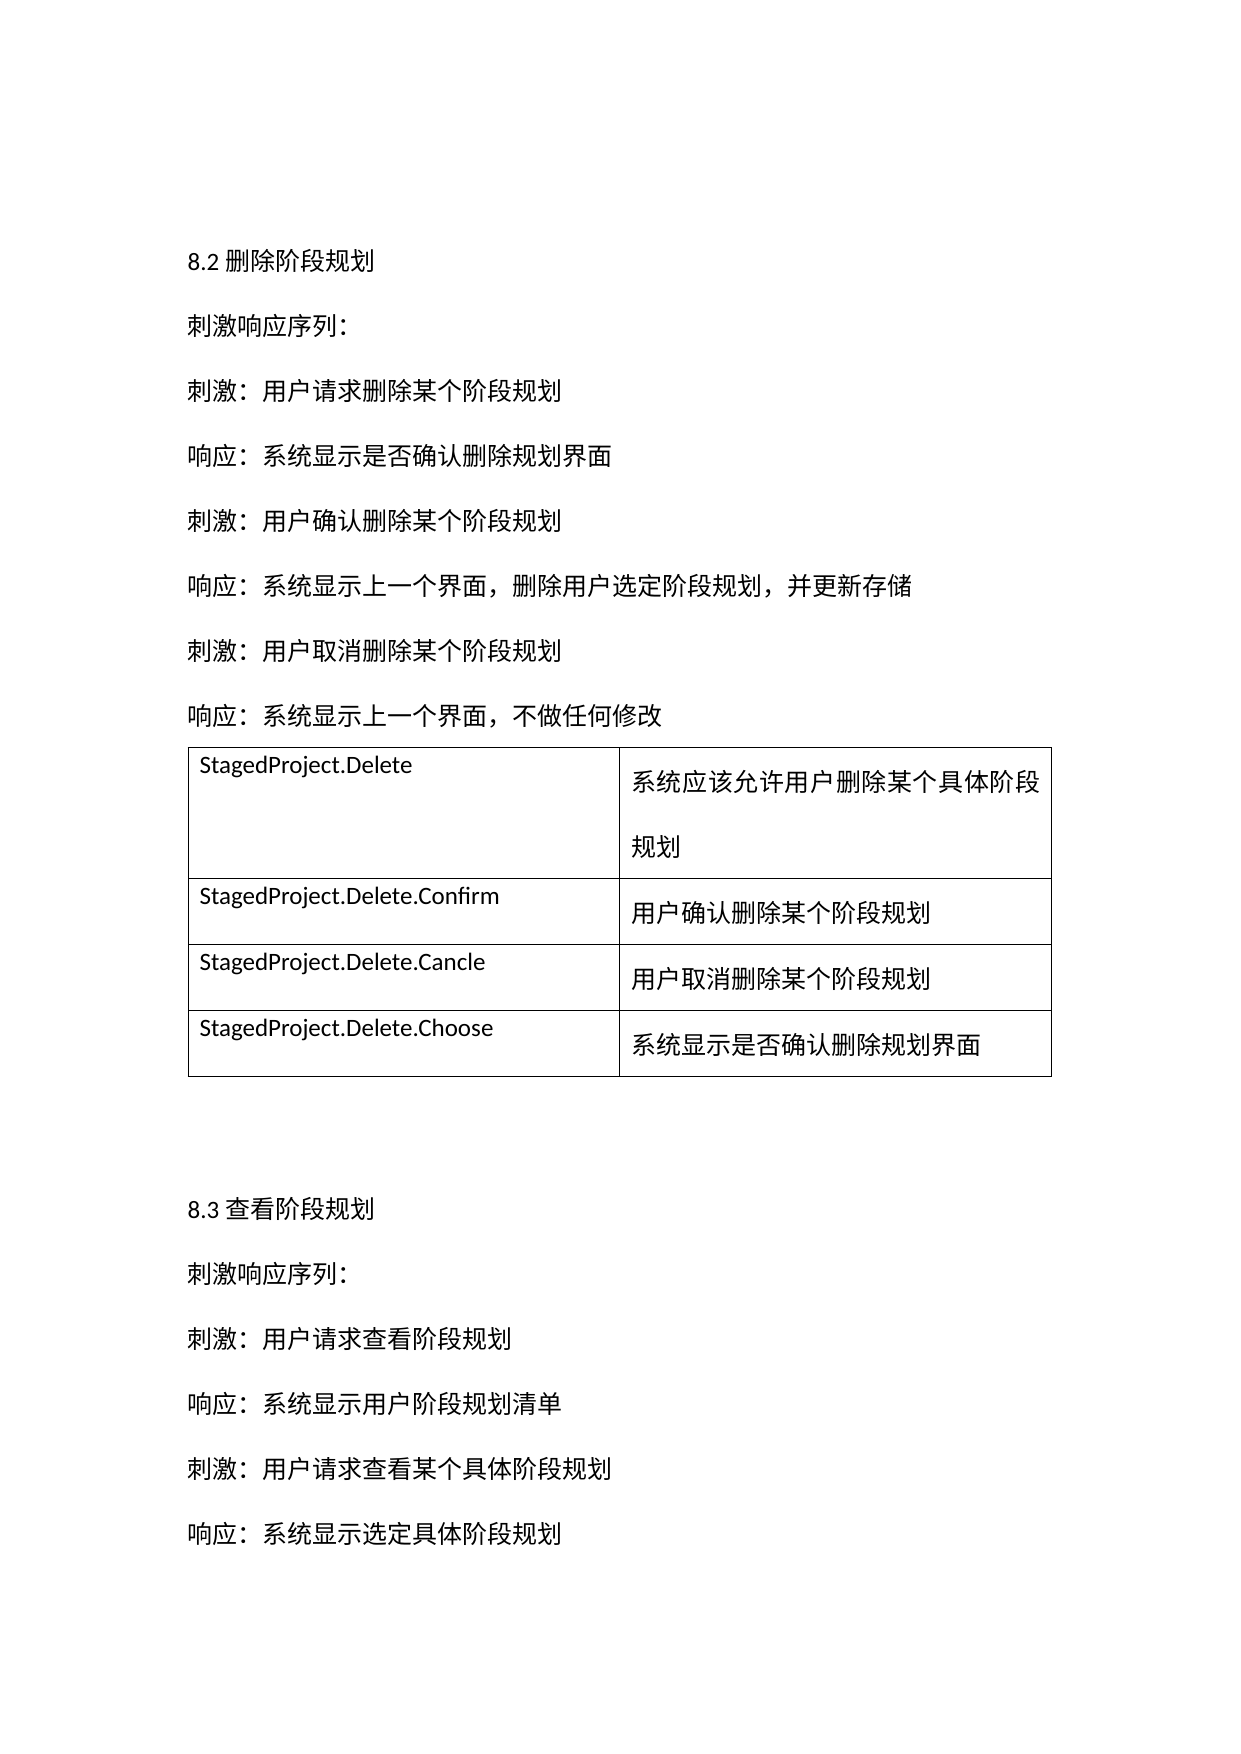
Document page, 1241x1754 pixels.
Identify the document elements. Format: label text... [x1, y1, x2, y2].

table_cell StagedProject.Delete.Confirm [189, 879, 619, 944]
table_cell StagedProject.Delete.Cancle [189, 945, 619, 1010]
table_header StagedProject.Delete [189, 748, 619, 878]
text 响应：系统显示用户阶段规划清单 [187, 1370, 1053, 1435]
text 刺激：用户确认删除某个阶段规划 [187, 487, 1053, 552]
text 刺激：用户请求删除某个阶段规划 [187, 357, 1053, 422]
table_cell 系统显示是否确认删除规划界面 [620, 1011, 1051, 1076]
text 刺激响应序列： [187, 292, 1053, 357]
text 刺激：用户取消删除某个阶段规划 [187, 617, 1053, 682]
table_cell 用户取消删除某个阶段规划 [620, 945, 1051, 1010]
table_header 系统应该允许用户删除某个具体阶段规划 [620, 748, 1051, 878]
text 刺激响应序列： [187, 1240, 1053, 1305]
text 响应：系统显示是否确认删除规划界面 [187, 422, 1053, 487]
text 响应：系统显示选定具体阶段规划 [187, 1500, 1053, 1565]
table_cell StagedProject.Delete.Choose [189, 1011, 619, 1076]
text 8.3 查看阶段规划 [187, 1175, 1053, 1240]
table_cell 用户确认删除某个阶段规划 [620, 879, 1051, 944]
text 响应：系统显示上一个界面，删除用户选定阶段规划，并更新存储 [187, 552, 1053, 617]
text 响应：系统显示上一个界面，不做任何修改 [187, 682, 1053, 747]
text 刺激：用户请求查看某个具体阶段规划 [187, 1435, 1053, 1500]
text 刺激：用户请求查看阶段规划 [187, 1305, 1053, 1370]
text 8.2 删除阶段规划 [187, 227, 1053, 292]
